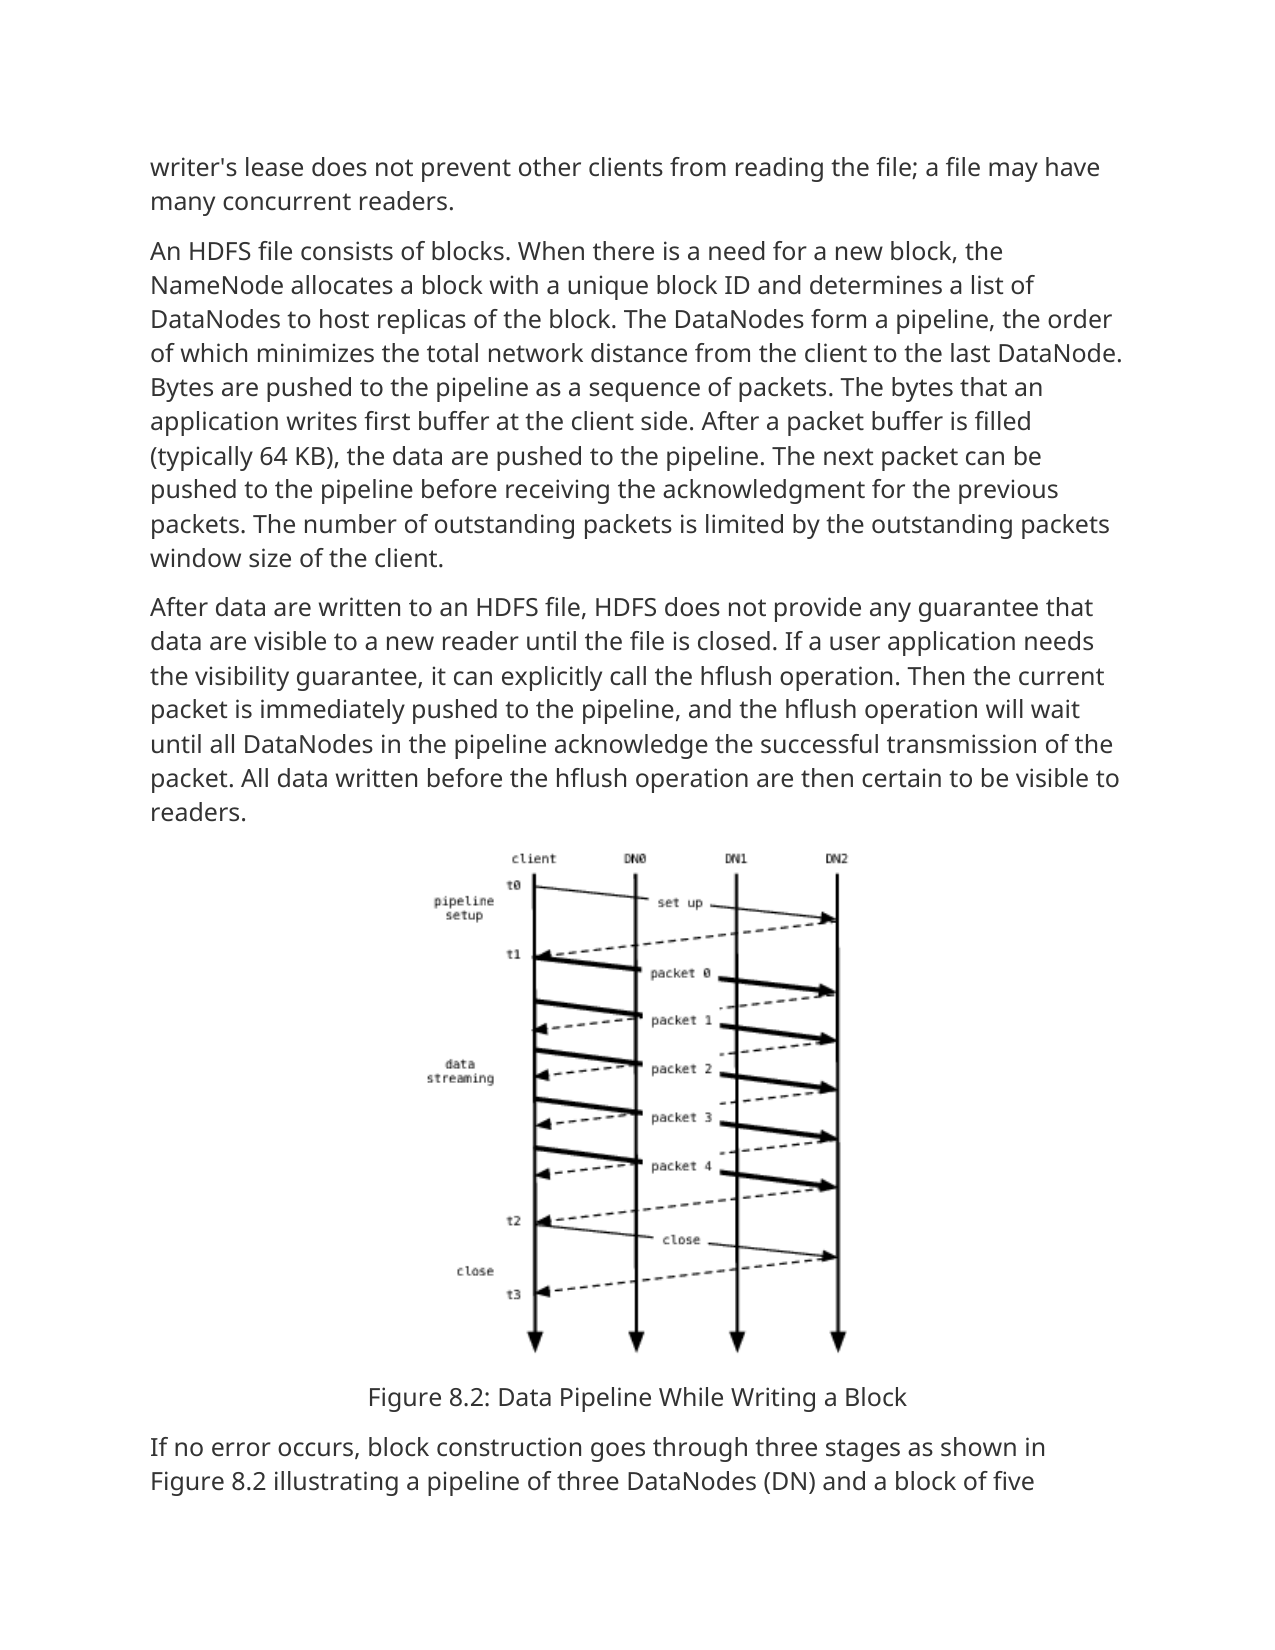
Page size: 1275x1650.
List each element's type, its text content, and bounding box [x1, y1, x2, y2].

text After data are written to an HDFS file, HDFS does not provide any guarantee that data are visible to a new reader until the file is closed. If a user application needs the visibility guarantee, it can explicitly call the hflush operation. Then the current packet is immediately pushed to the pipeline, and the hflush operation will wait until all DataNodes in the pipeline acknowledge the successful transmission of the packet. All data written before the hflush operation are then certain to be visible to readers. [150, 590, 1125, 828]
picture [417, 844, 858, 1359]
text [150, 150, 1125, 218]
text Figure 8.2: Data Pipeline While Writing a Block [150, 1379, 1125, 1413]
text An HDFS file consists of blocks. When there is a need for a new block, the NameNode allocates a block with a unique block ID and determines a list of DataNodes to host replicas of the block. The DataNodes form a pipeline, the order of which minimizes the total network distance from the client to the last DataNode. Bytes are pushed to the pipeline as a sequence of packets. The bytes that an application writes first buffer at the client side. After a packet buffer is filled (typically 64 KB), the data are pushed to the pipeline. The next packet can be pushed to the pipeline before receiving the acknowledgment for the previous packets. The number of outstanding packets is limited by the outstanding packets window size of the client. [150, 234, 1125, 574]
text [150, 1429, 1125, 1497]
